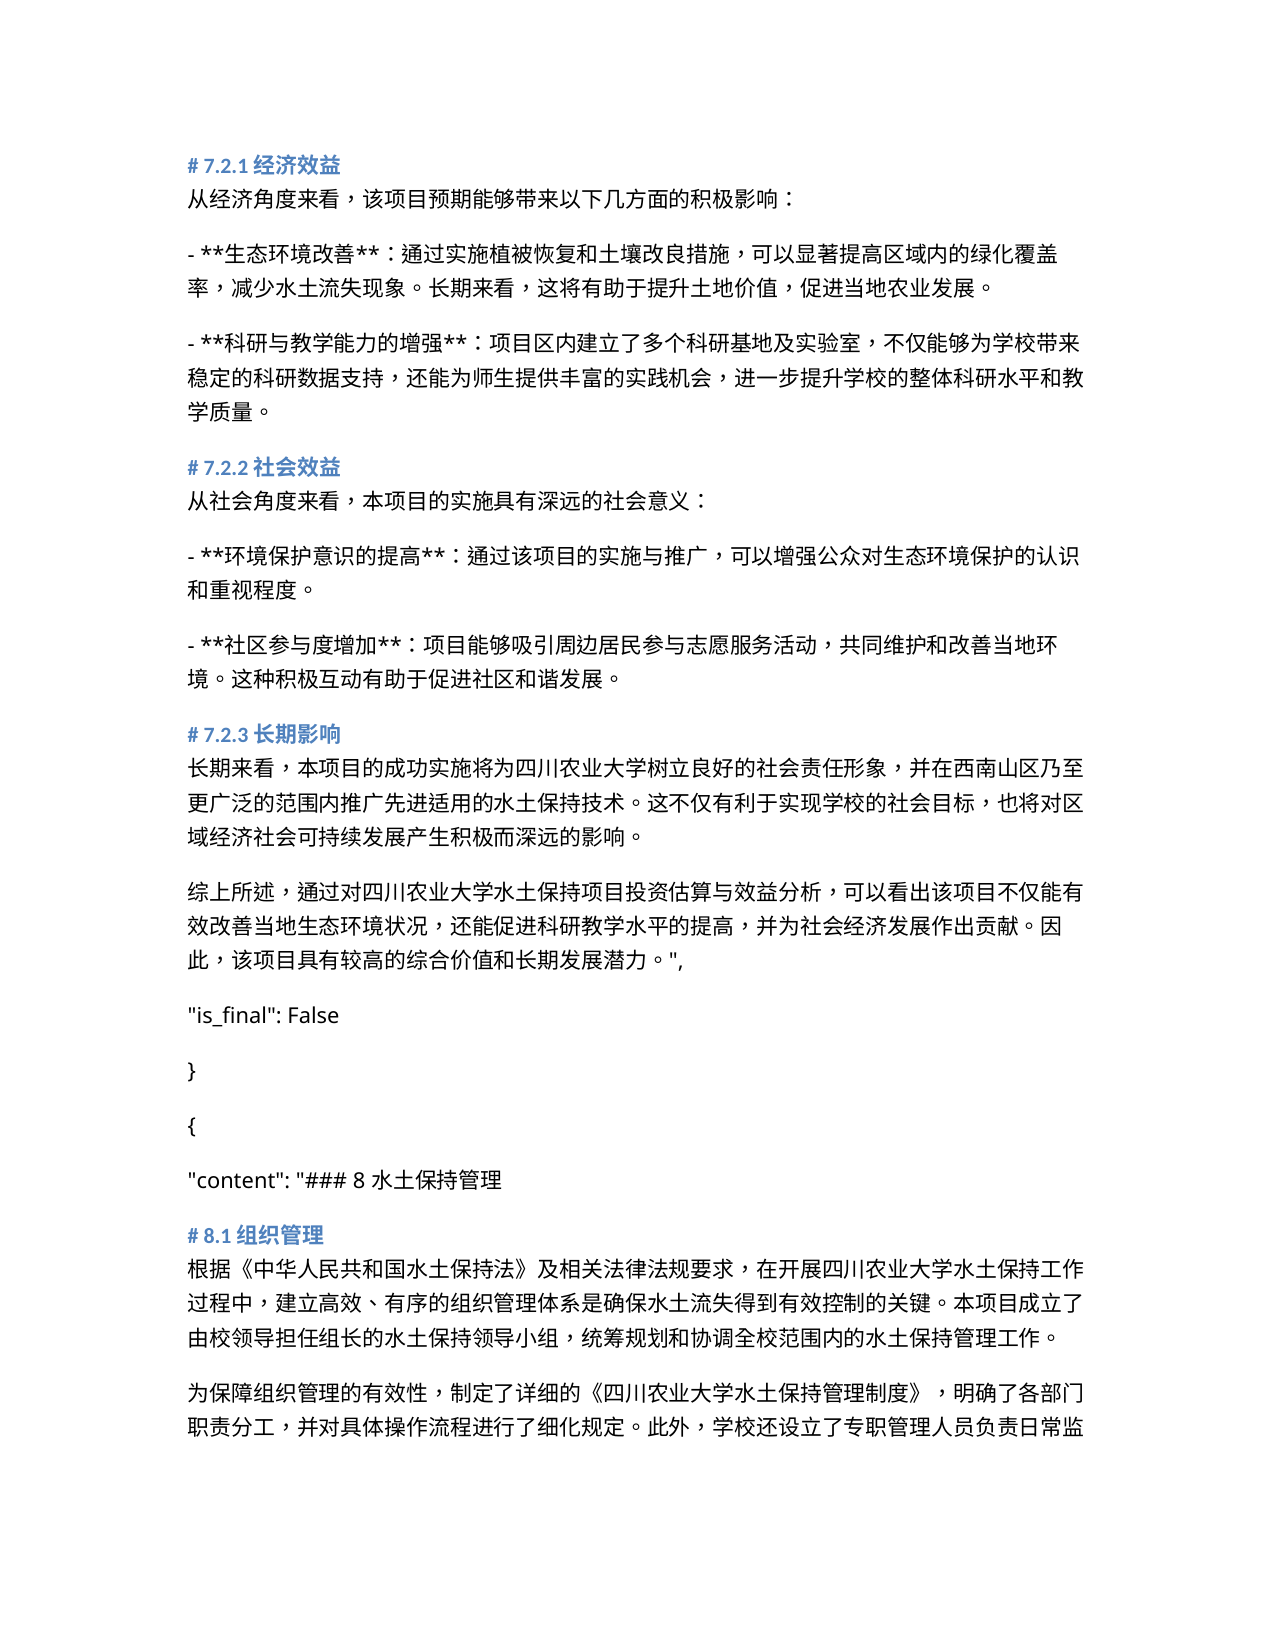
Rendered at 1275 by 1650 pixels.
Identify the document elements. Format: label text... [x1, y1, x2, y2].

text 根据《中华人民共和国水土保持法》及相关法律法规要求，在开展四川农业大学水土保持工作过程中，建立高效、有序的组织管理体系是确保水土流失得到有效控制的关键。本项目成立了由校领导担任组长的水土保持领导小组，统筹规划和协调全校范围内的水土保持管理工作。 [187, 1254, 1087, 1352]
subtitle # 7.2.2 社会效益 [187, 452, 1087, 481]
subtitle # 7.2.3 长期影响 [187, 719, 1087, 749]
text 长期来看，本项目的成功实施将为四川农业大学树立良好的社会责任形象，并在西南山区乃至更广泛的范围内推广先进适用的水土保持技术。这不仅有利于实现学校的社会目标，也将对区域经济社会可持续发展产生积极而深远的影响。 [187, 753, 1087, 851]
text } [187, 1055, 1087, 1085]
text - **生态环境改善**：通过实施植被恢复和土壤改良措施，可以显著提高区域内的绿化覆盖率，减少水土流失现象。长期来看，这将有助于提升土地价值，促进当地农业发展。 [187, 239, 1087, 303]
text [187, 1377, 1087, 1441]
text - **环境保护意识的提高**：通过该项目的实施与推广，可以增强公众对生态环境保护的认识和重视程度。 [187, 541, 1087, 605]
text 从社会角度来看，本项目的实施具有深远的社会意义： [187, 486, 1087, 516]
subtitle # 7.2.1 经济效益 [187, 150, 1087, 180]
text { [187, 1110, 1087, 1140]
text - **社区参与度增加**：项目能够吸引周边居民参与志愿服务活动，共同维护和改善当地环境。这种积极互动有助于促进社区和谐发展。 [187, 630, 1087, 694]
text 从经济角度来看，该项目预期能够带来以下几方面的积极影响： [187, 184, 1087, 214]
text 综上所述，通过对四川农业大学水土保持项目投资估算与效益分析，可以看出该项目不仅能有效改善当地生态环境状况，还能促进科研教学水平的提高，并为社会经济发展作出贡献。因此，该项目具有较高的综合价值和长期发展潜力。", [187, 877, 1087, 975]
text "content": "### 8 水土保持管理 [187, 1165, 1087, 1195]
text "is_final": False [187, 1000, 1087, 1030]
subtitle # 8.1 组织管理 [187, 1220, 1087, 1250]
text - **科研与教学能力的增强**：项目区内建立了多个科研基地及实验室，不仅能够为学校带来稳定的科研数据支持，还能为师生提供丰富的实践机会，进一步提升学校的整体科研水平和教学质量。 [187, 328, 1087, 426]
